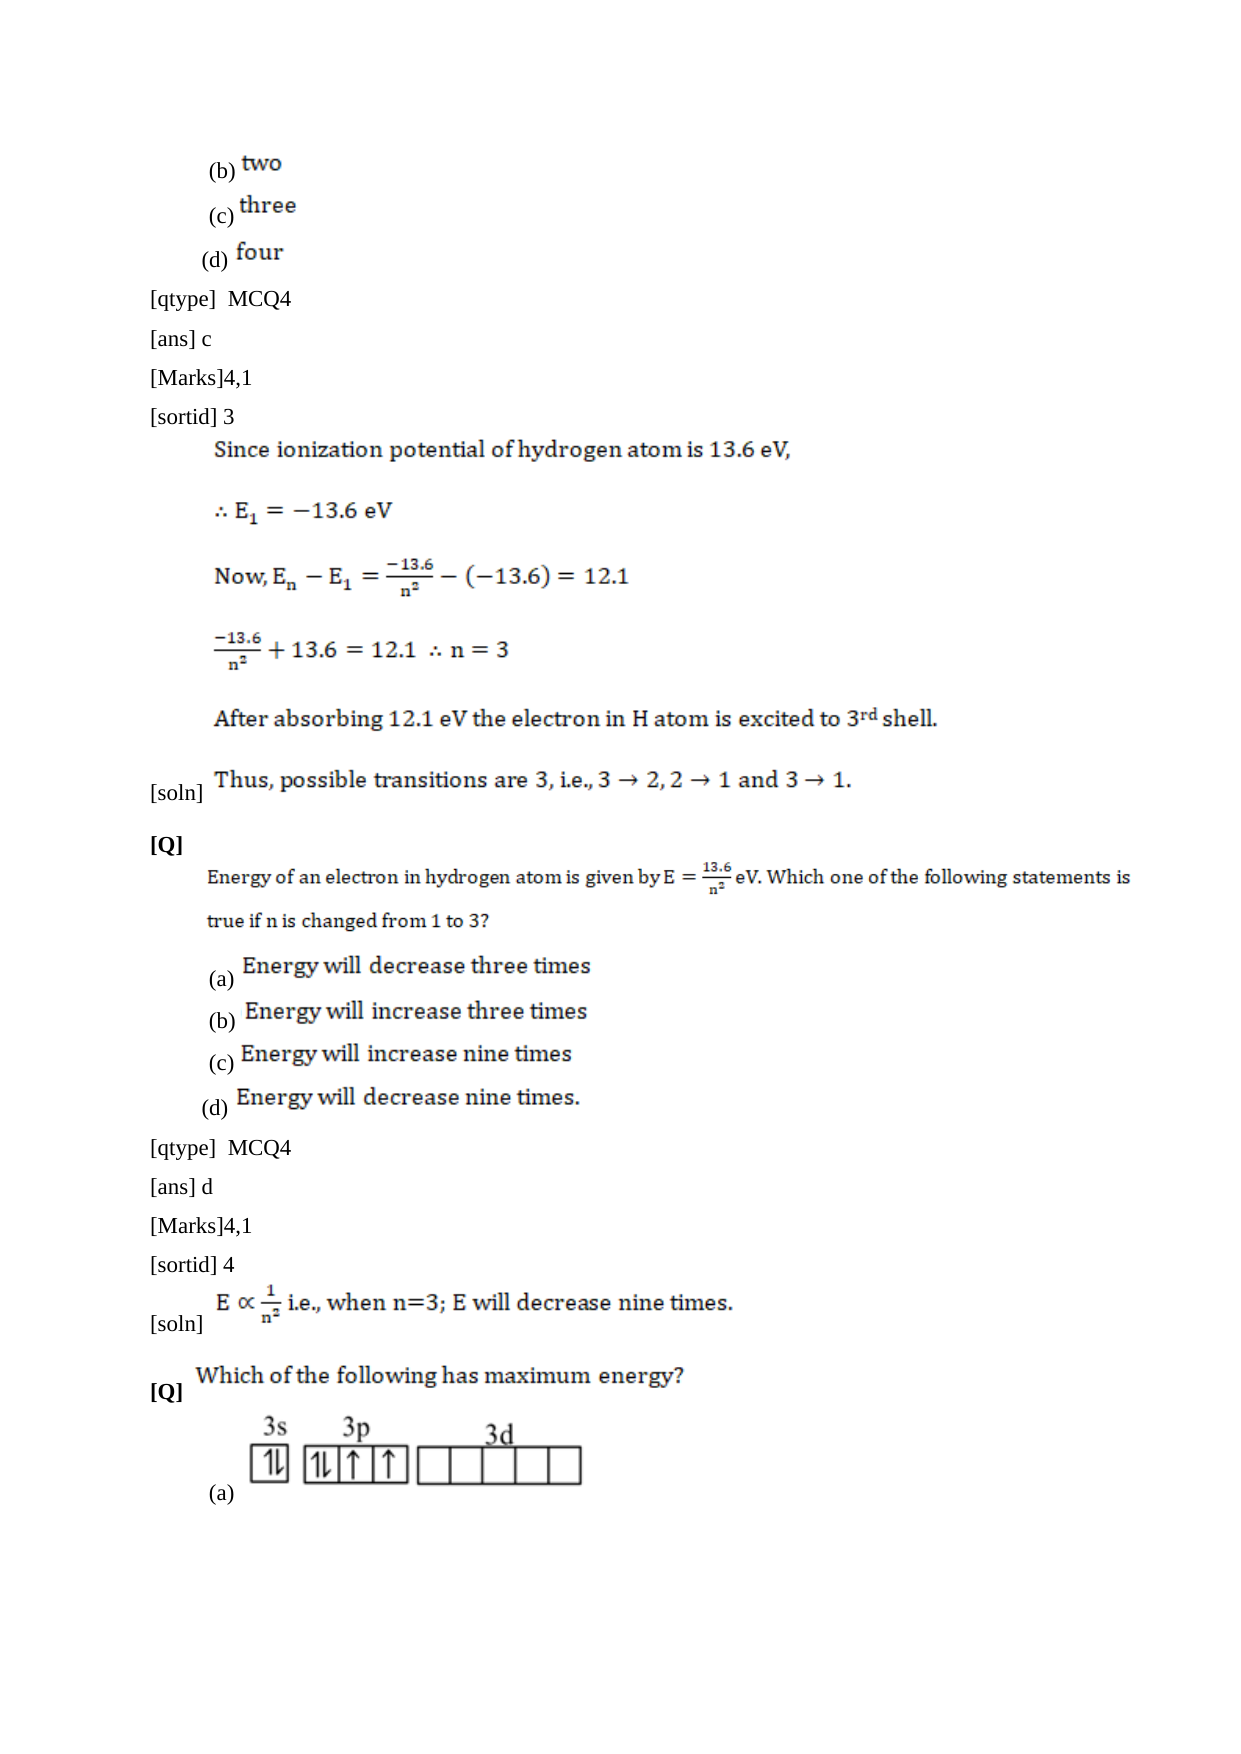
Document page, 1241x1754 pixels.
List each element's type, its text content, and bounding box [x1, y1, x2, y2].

text [qtype] MCQ4 [150, 278, 1090, 312]
text (d) [150, 234, 1090, 272]
picture [240, 997, 602, 1029]
text [sortid] 3 [150, 396, 1090, 429]
text (c) [150, 189, 1090, 229]
text [Marks]4,1 [150, 1205, 1090, 1238]
picture [239, 1410, 621, 1501]
picture [239, 1039, 582, 1071]
picture [233, 234, 289, 268]
picture [203, 857, 1144, 934]
picture [240, 151, 288, 179]
picture [208, 429, 945, 800]
picture [233, 1081, 589, 1116]
text [ans] c [150, 318, 1090, 351]
text [sortid] 4 [150, 1244, 1090, 1278]
text [qtype] MCQ4 [150, 1127, 1090, 1160]
text [ans] d [150, 1166, 1090, 1199]
text (b) [150, 150, 1090, 183]
text [Marks]4,1 [150, 357, 1090, 390]
picture [208, 1277, 789, 1331]
picture [239, 945, 604, 986]
picture [239, 189, 302, 224]
picture [188, 1355, 716, 1399]
